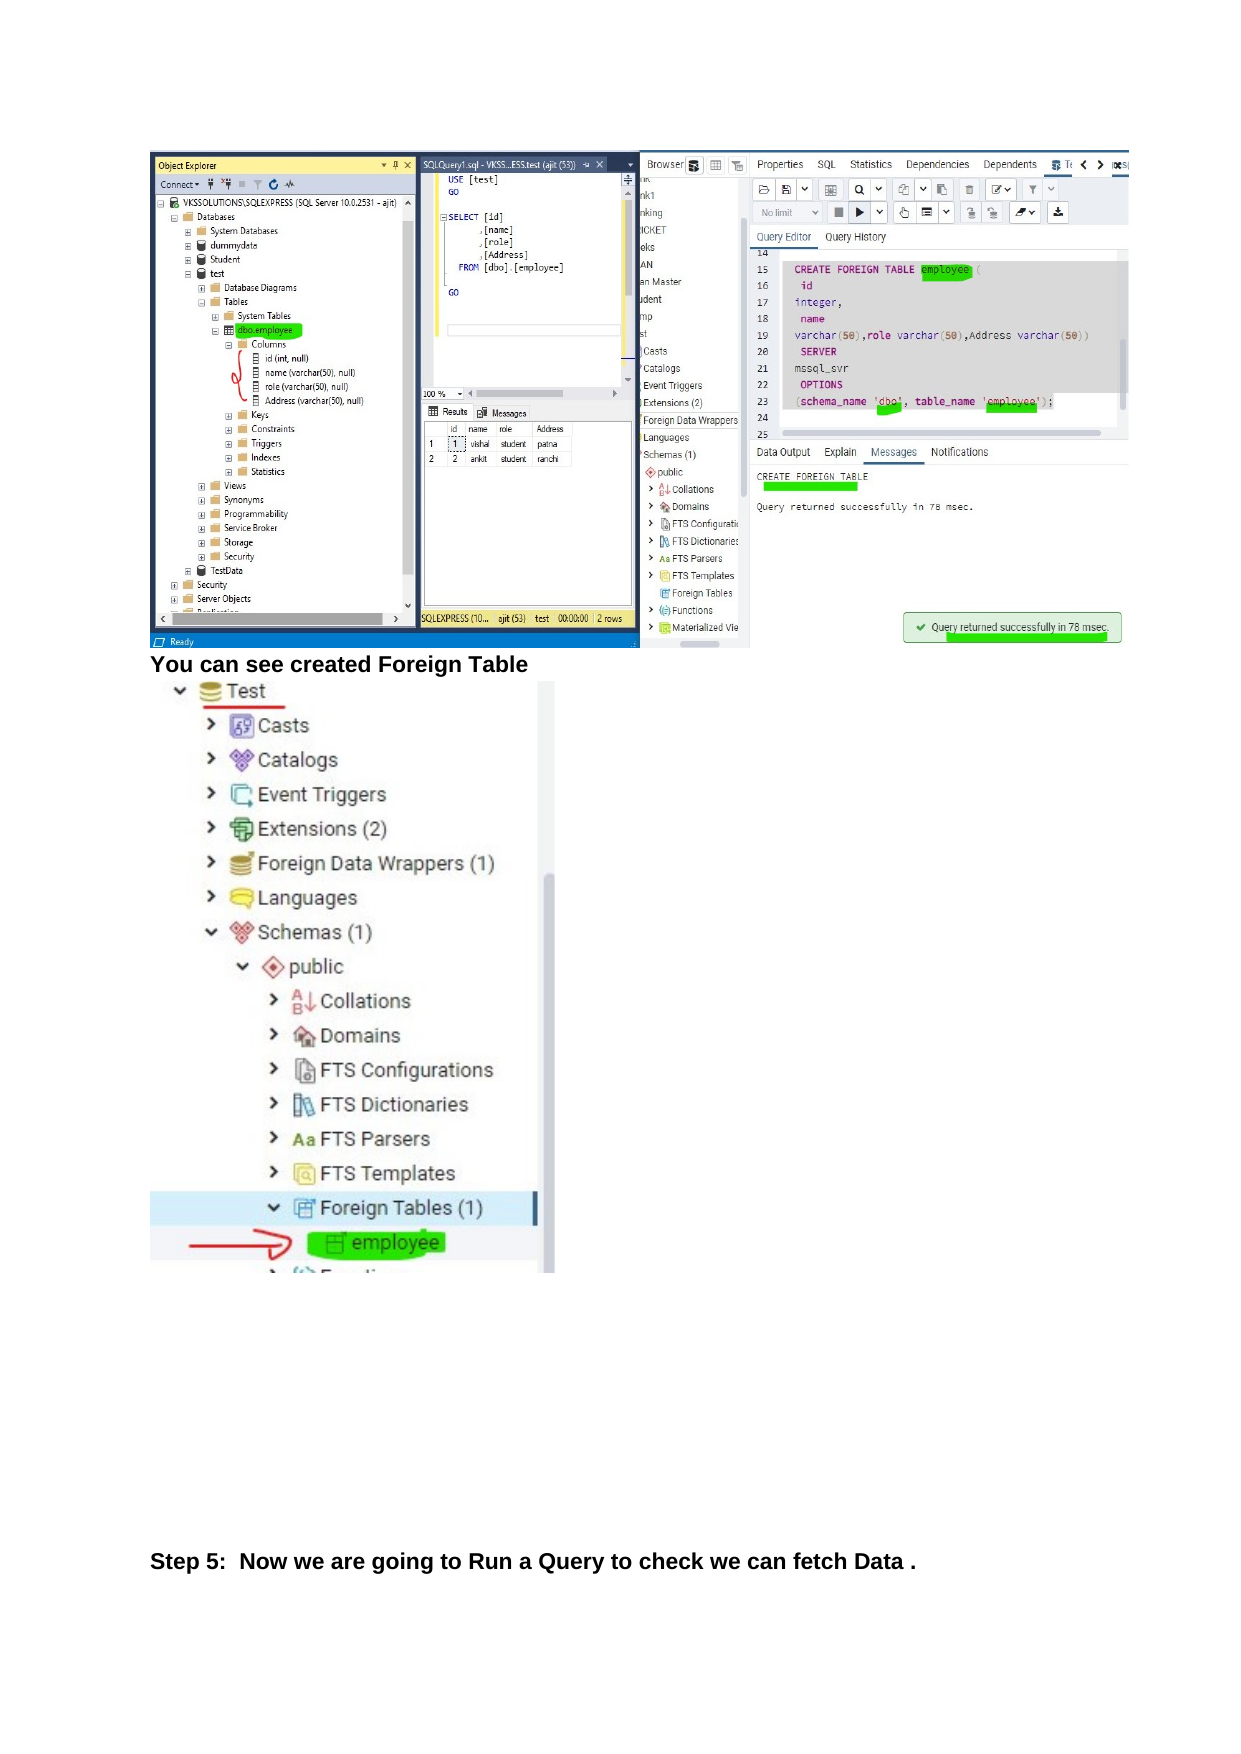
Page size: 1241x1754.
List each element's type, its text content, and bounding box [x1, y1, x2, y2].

picture [150, 681, 555, 1273]
text Step 5: Now we are going to Run a Query to check we can fetch Data . [150, 1548, 1090, 1574]
picture [150, 150, 1129, 648]
text You can see created Foreign Table [150, 651, 1090, 678]
